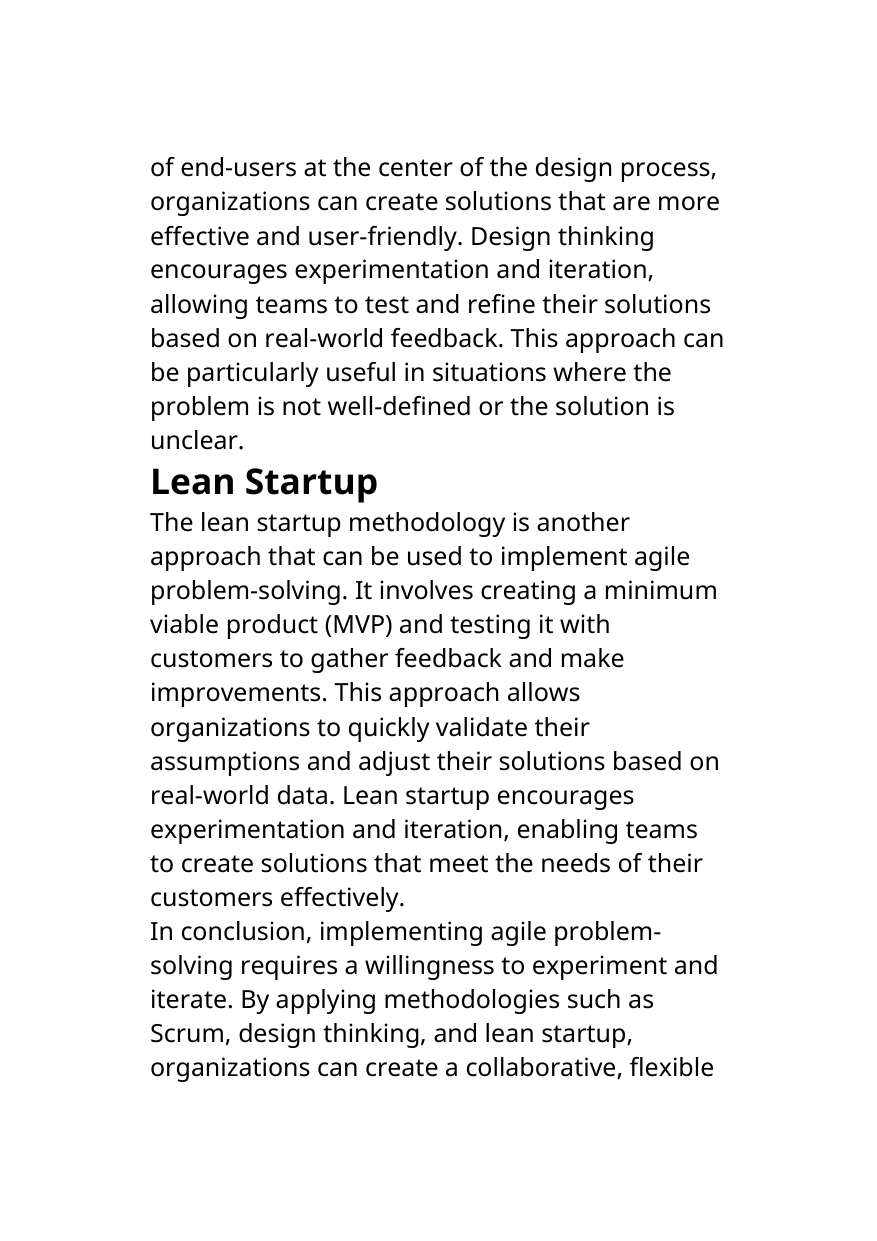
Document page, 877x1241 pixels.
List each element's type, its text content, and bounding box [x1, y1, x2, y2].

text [150, 150, 727, 457]
text The lean startup methodology is another approach that can be used to implement agile problem-solving. It involves creating a minimum viable product (MVP) and testing it with customers to gather feedback and make improvements. This approach allows organizations to quickly validate their assumptions and adjust their solutions based on real-world data. Lean startup encourages experimentation and iteration, enabling teams to create solutions that meet the needs of their customers effectively. [150, 505, 727, 913]
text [150, 913, 727, 1084]
subtitle Lean Startup [150, 457, 727, 505]
